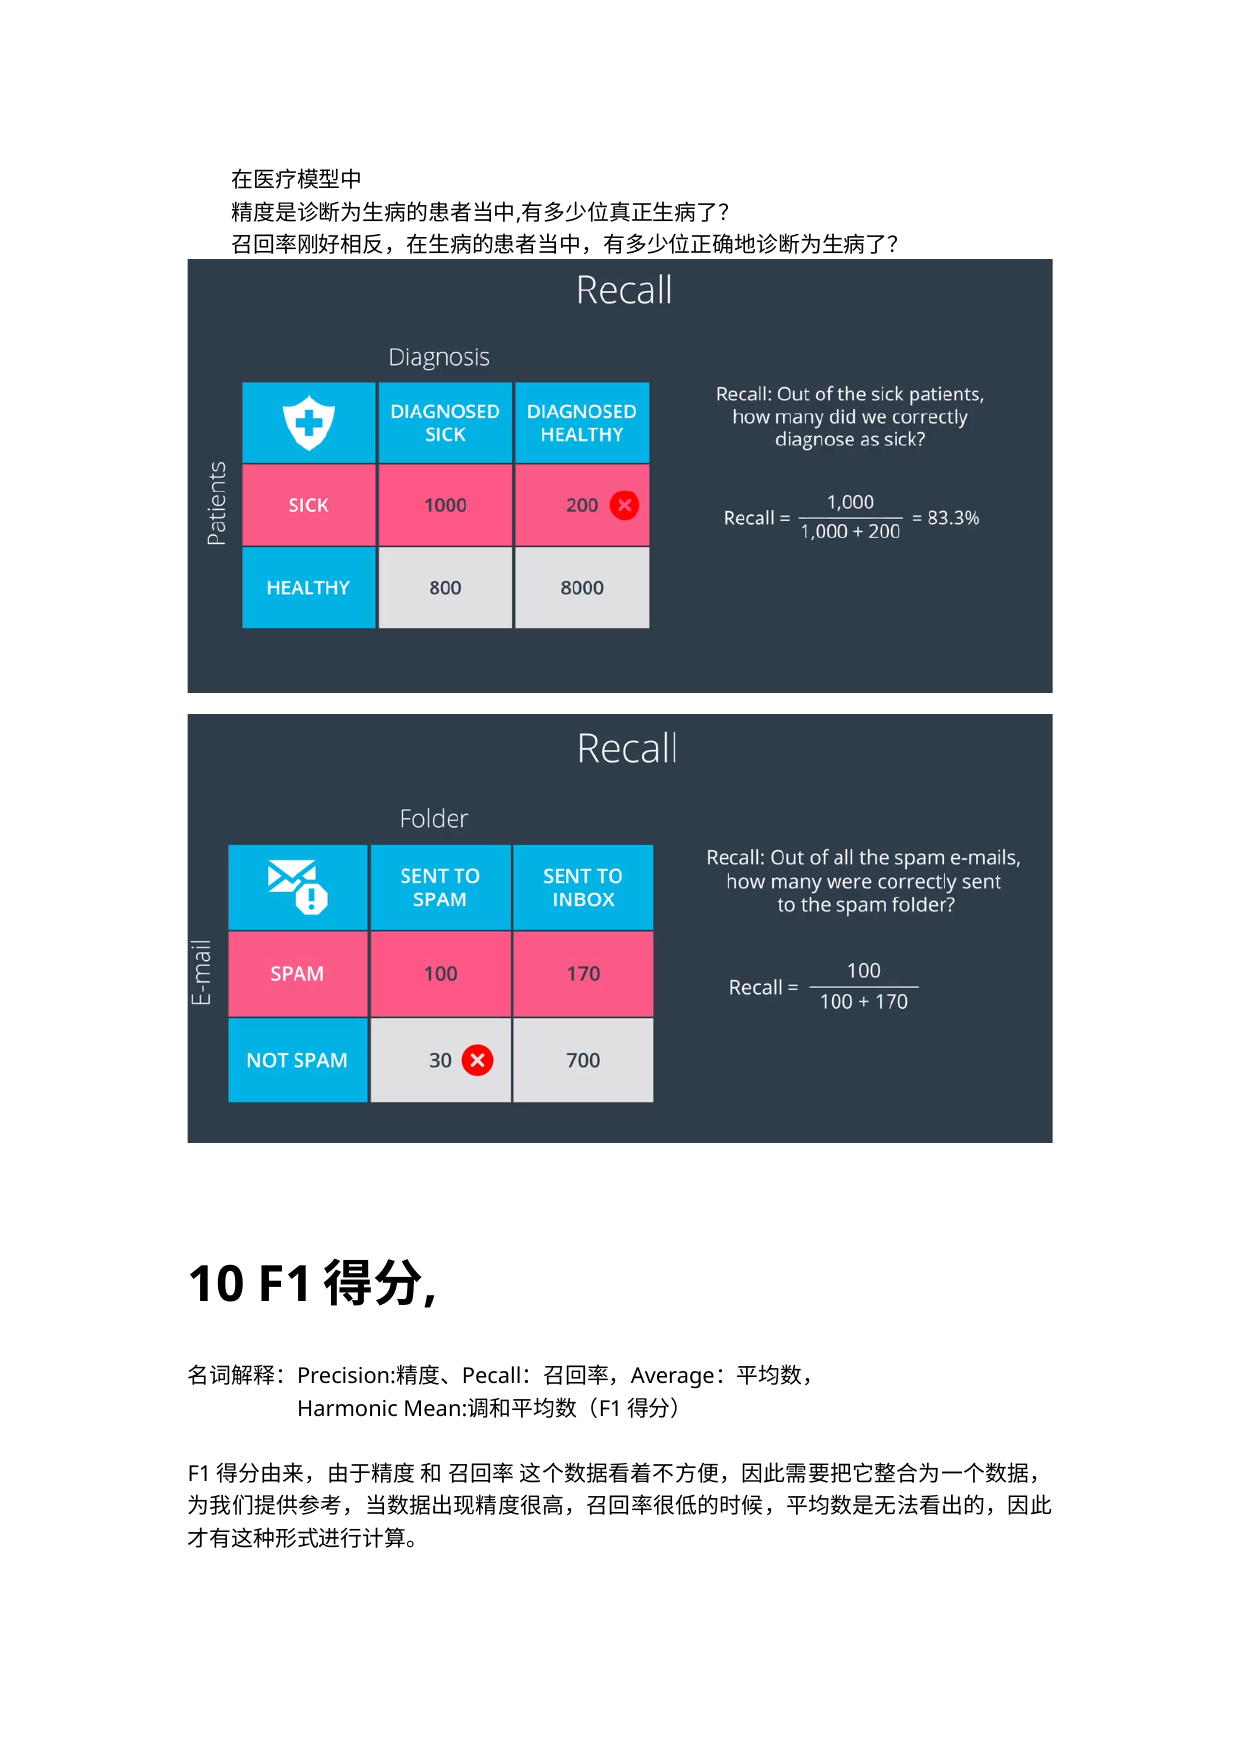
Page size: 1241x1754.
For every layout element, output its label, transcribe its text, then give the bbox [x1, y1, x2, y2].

text 在医疗模型中 [187, 162, 1053, 194]
text 召回率刚好相反，在生病的患者当中，有多少位正确地诊断为生病了？ [187, 227, 1053, 259]
subtitle 10 F1得分, [187, 1231, 1053, 1329]
text Harmonic Mean:调和平均数（F1得分） [275, 1390, 1053, 1423]
text 名词解释：Precision:精度、Pecall：召回率，Average：平均数， [187, 1358, 1053, 1390]
picture [187, 714, 1053, 1143]
text F1得分由来，由于精度 和 召回率 这个数据看着不方便，因此需要把它整合为一个数据，为我们提供参考，当数据出现精度很高，召回率很低的时候，平均数是无法看出的，因此才有这种形式进行计算。 [187, 1455, 1053, 1553]
picture [187, 259, 1053, 693]
text 精度是诊断为生病的患者当中,有多少位真正生病了？ [187, 194, 1053, 227]
